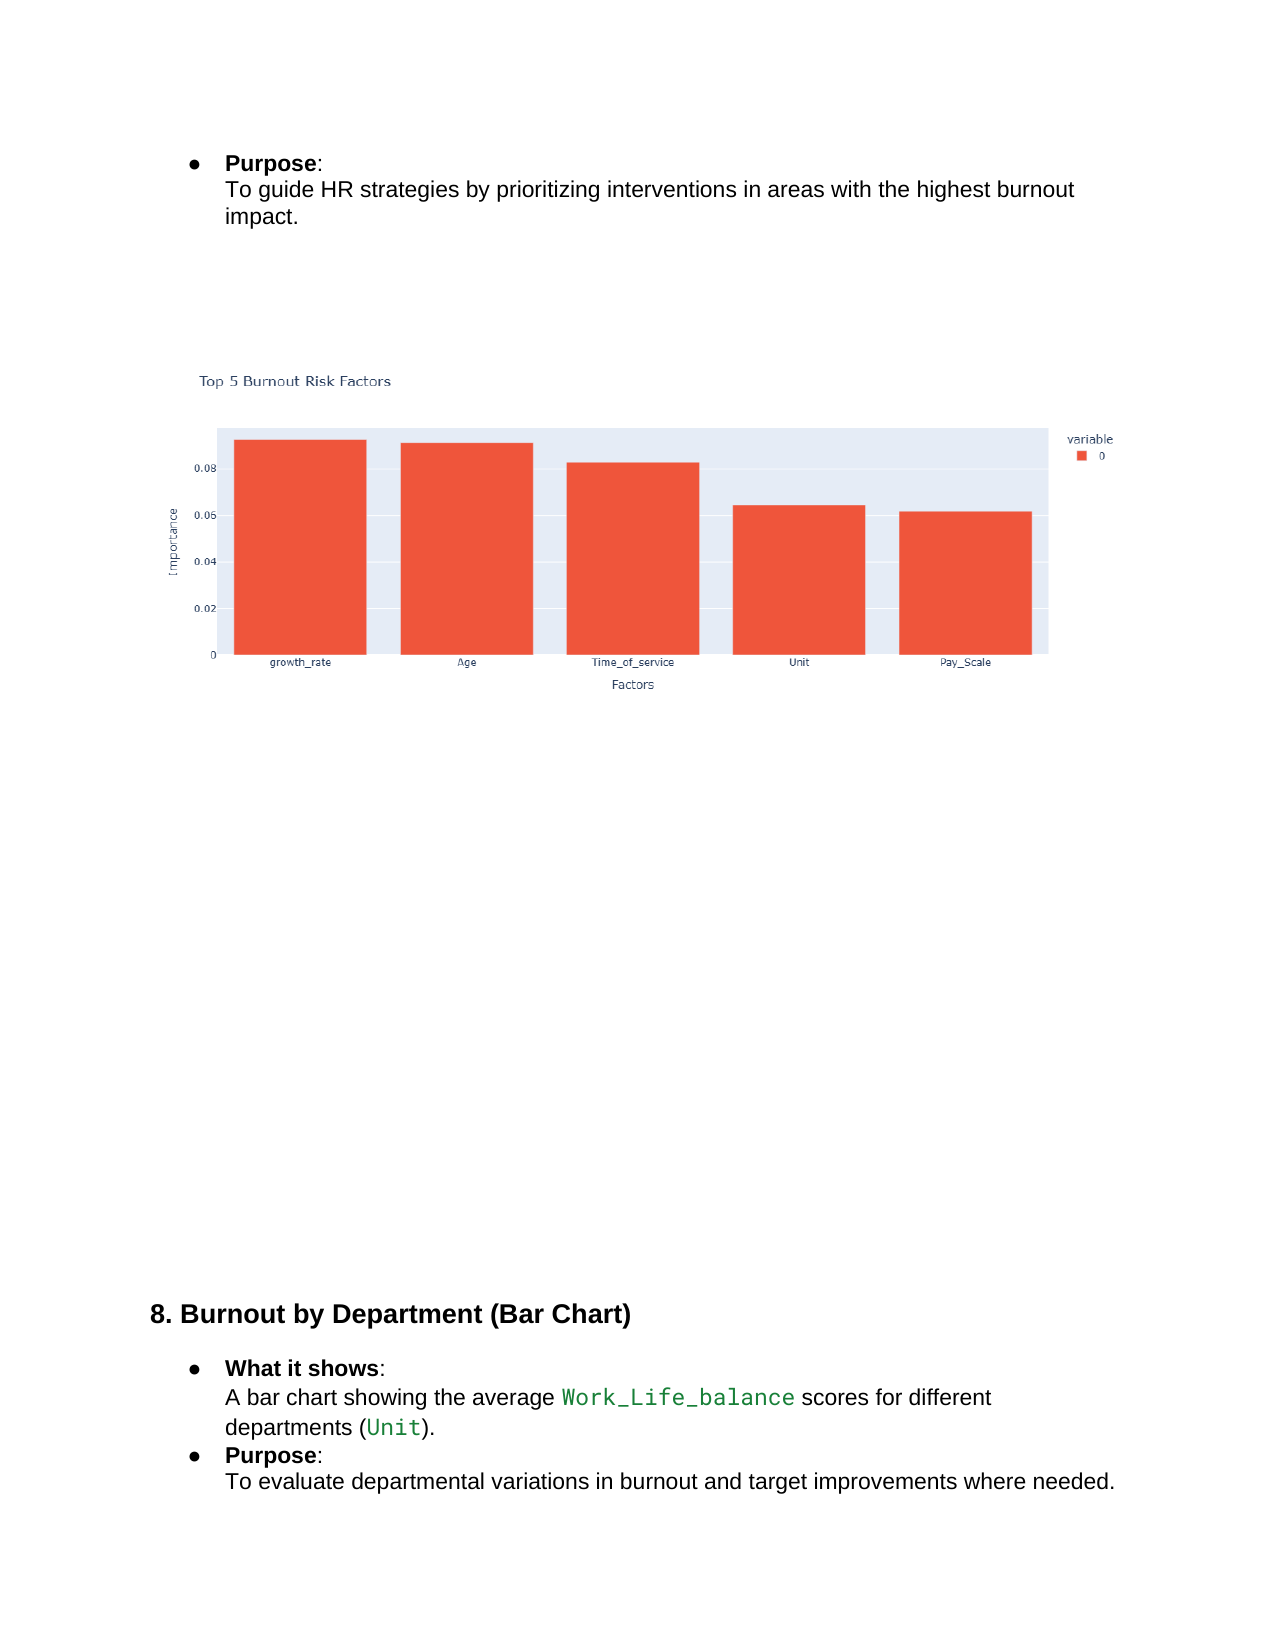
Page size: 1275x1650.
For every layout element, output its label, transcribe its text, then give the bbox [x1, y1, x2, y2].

subtitle 8. Burnout by Department (Bar Chart) [150, 1298, 1125, 1330]
list Purpose: To evaluate departmental variations in burnout and target improvements where needed. [187, 1442, 1125, 1494]
picture [150, 344, 1125, 722]
list What it shows: A bar chart showing the average Work_Life_balance scores for different departments (Unit). [187, 1355, 1125, 1442]
list Purpose: To guide HR strategies by prioritizing interventions in areas with the highest burnout impact. [187, 150, 1125, 229]
